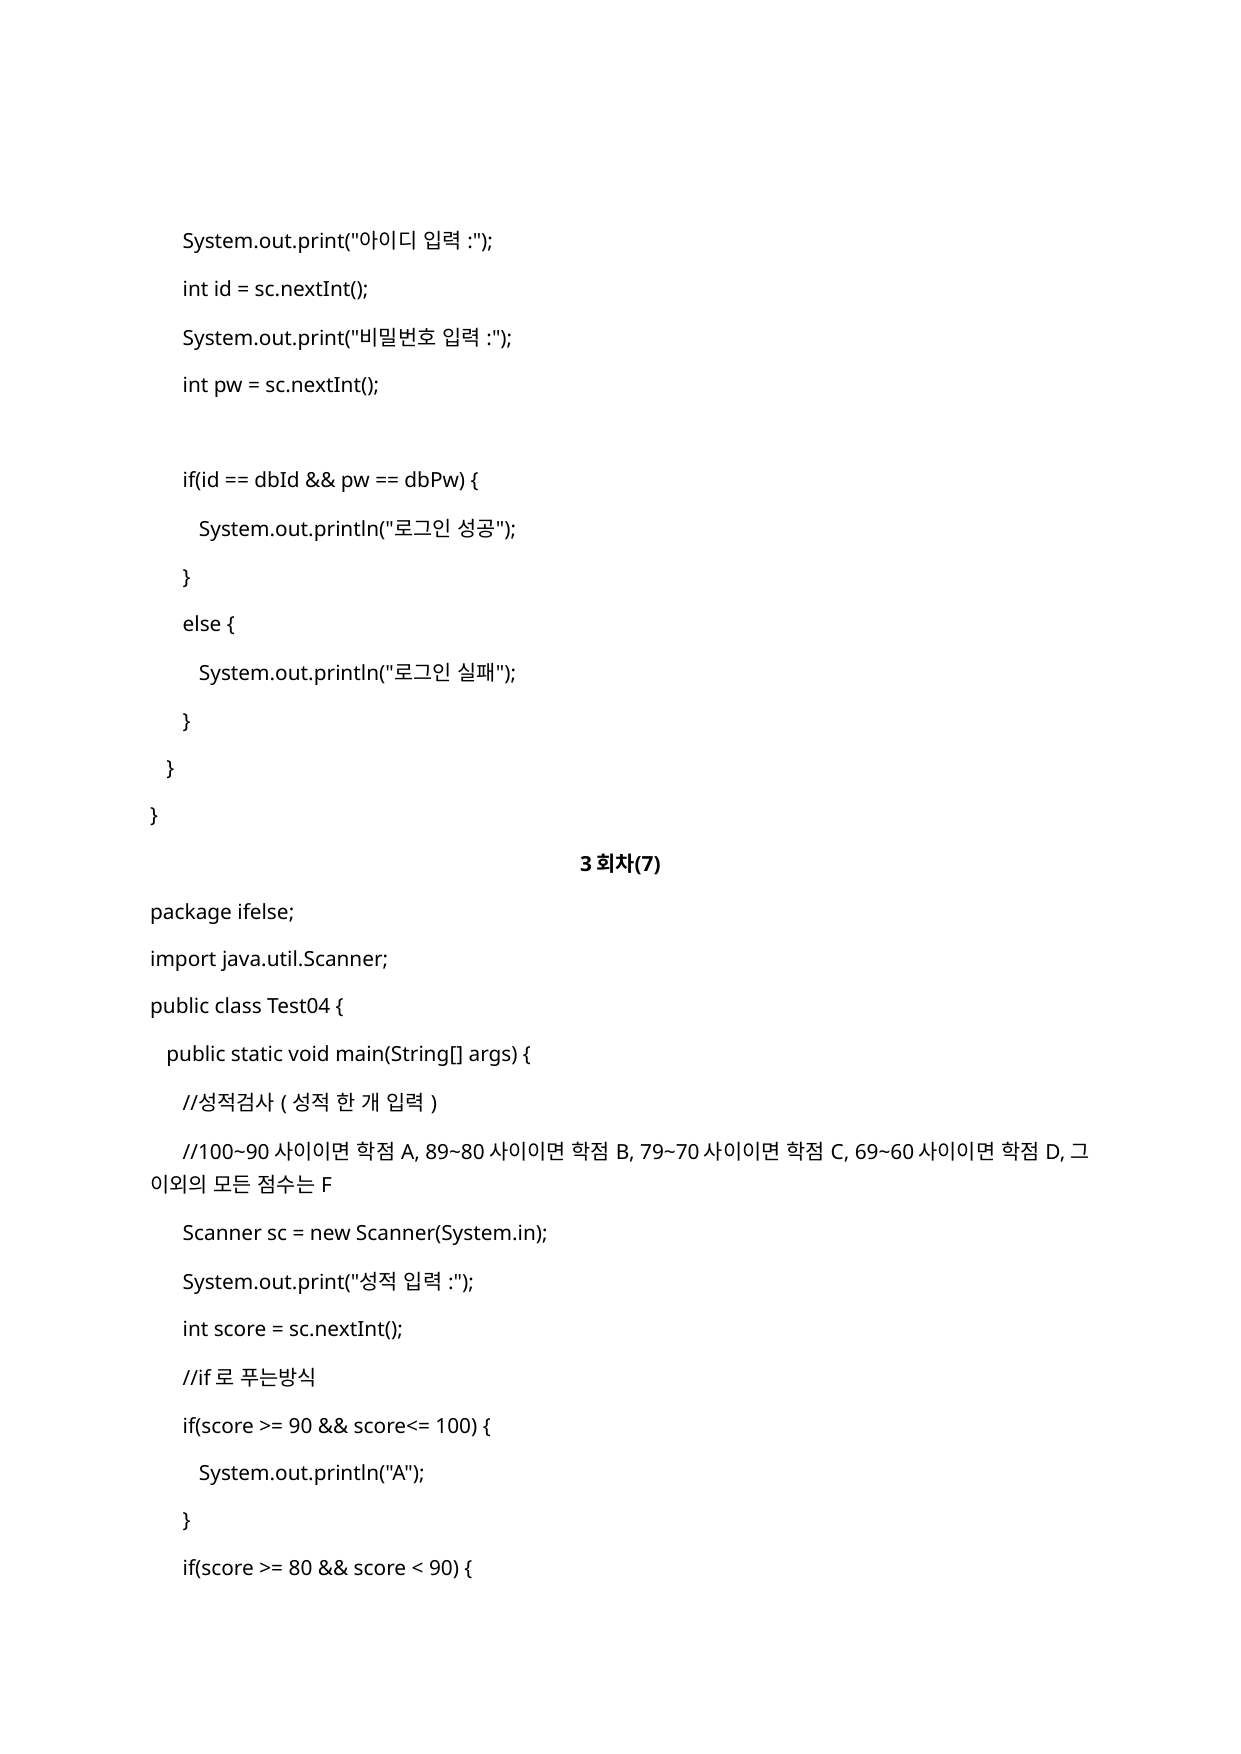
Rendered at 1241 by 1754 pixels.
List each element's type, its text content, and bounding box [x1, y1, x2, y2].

text System.out.print("비밀번호 입력 :"); [150, 321, 1090, 351]
text int id = sc.nextInt(); [150, 274, 1090, 302]
text else { [150, 609, 1090, 637]
text int score = sc.nextInt(); [150, 1314, 1090, 1343]
text System.out.println("로그인 성공"); [150, 512, 1090, 543]
text import java.util.Scanner; [150, 944, 1090, 973]
text } [150, 562, 1090, 590]
text if(id == dbId && pw == dbPw) { [150, 465, 1090, 493]
text System.out.print("성적 입력 :"); [150, 1265, 1090, 1295]
text //100~90사이이면 학점 A, 89~80사이이면 학점 B, 79~70사이이면 학점 C, 69~60사이이면 학점 D, 그 이외의 모든 점수는 F [150, 1136, 1090, 1198]
text 3회차(7) [150, 848, 1090, 878]
text Scanner sc = new Scanner(System.in); [150, 1218, 1090, 1246]
text System.out.println("로그인 실패"); [150, 656, 1090, 687]
text public static void main(String[] args) { [150, 1039, 1090, 1067]
text System.out.print("아이디 입력 :"); [150, 224, 1090, 255]
text int pw = sc.nextInt(); [150, 371, 1090, 399]
text if(score >= 90 && score<= 100) { [150, 1411, 1090, 1439]
text public class Test04 { [150, 992, 1090, 1020]
text if(score >= 80 && score < 90) { [150, 1553, 1090, 1581]
text //if로 푸는방식 [150, 1362, 1090, 1392]
text } [150, 706, 1090, 734]
text package ifelse; [150, 897, 1090, 925]
text } [150, 1506, 1090, 1534]
text System.out.println("A"); [150, 1458, 1090, 1487]
text } [150, 753, 1090, 781]
text } [150, 800, 1090, 829]
text //성적검사 ( 성적 한 개 입력 ) [150, 1086, 1090, 1116]
